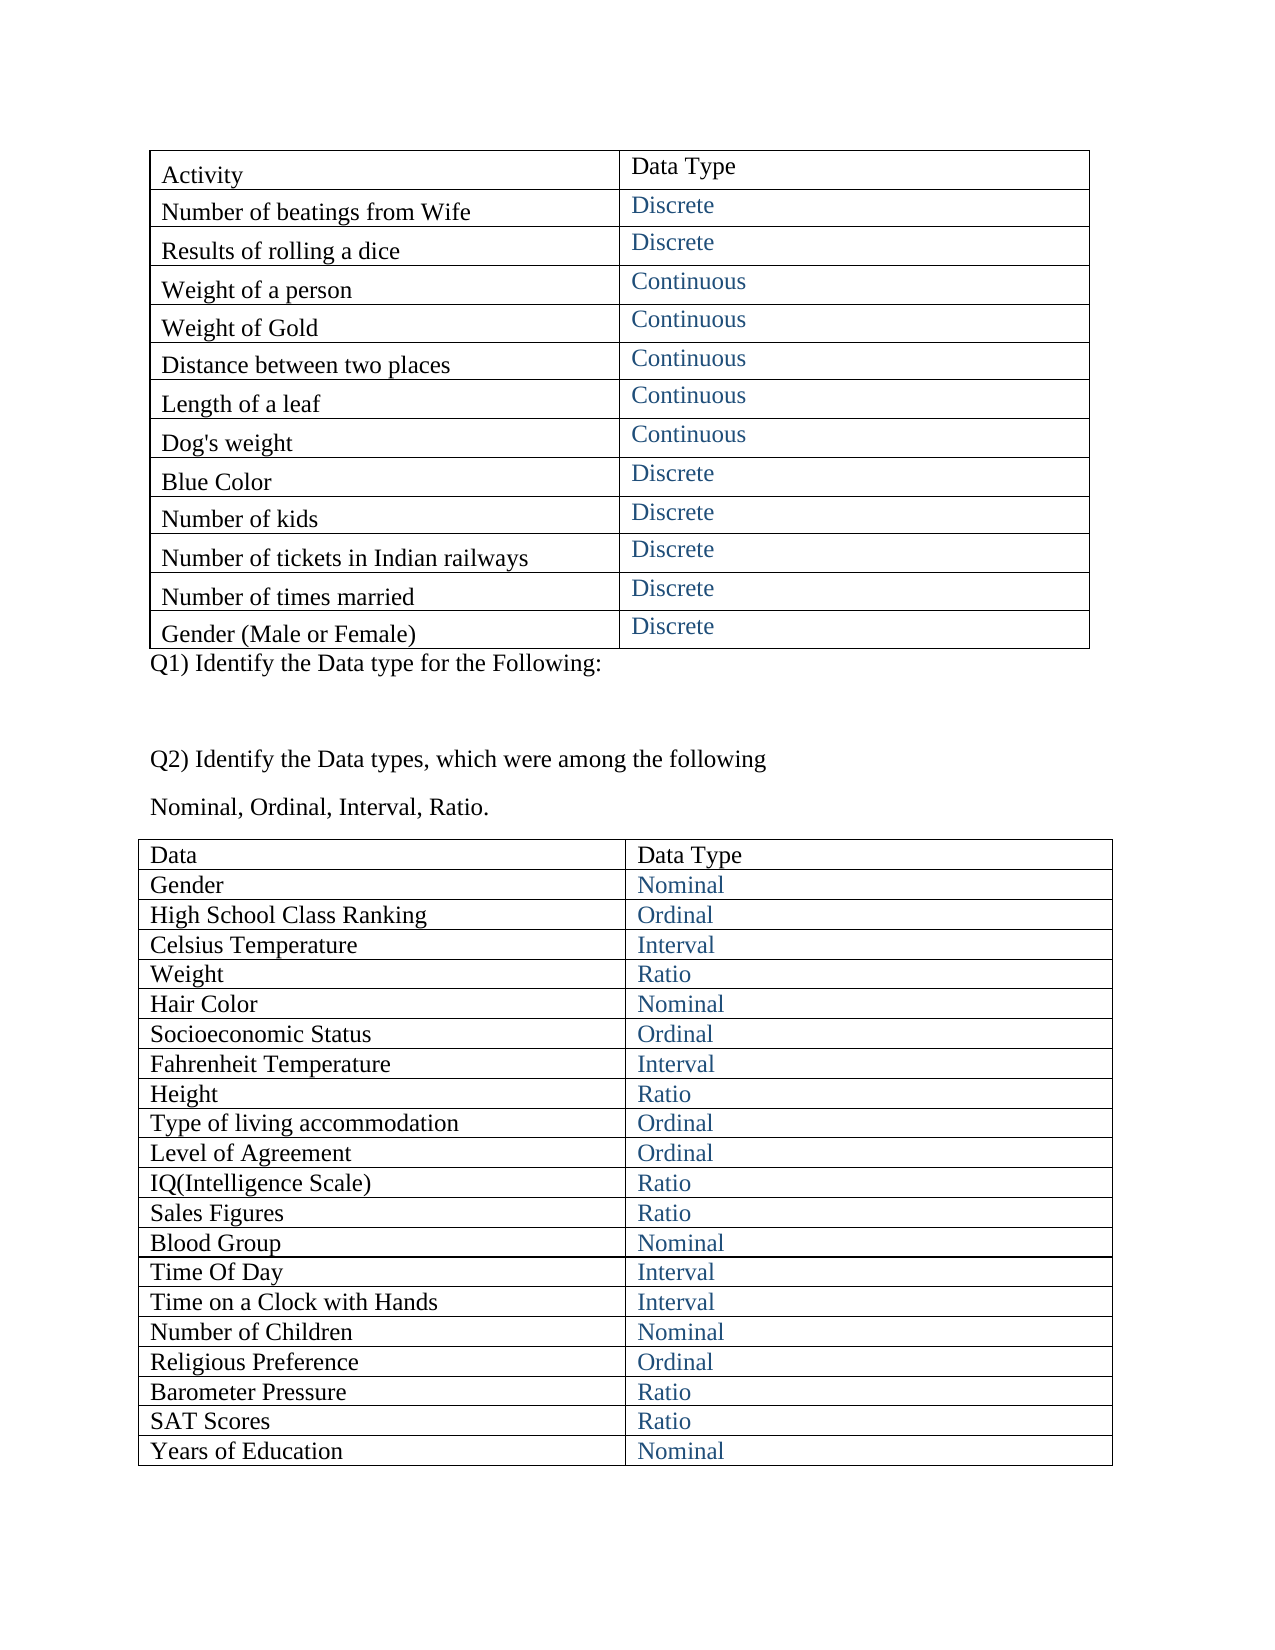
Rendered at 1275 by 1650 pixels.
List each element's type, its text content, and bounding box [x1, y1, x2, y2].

table_cell Ordinal [626, 1138, 1112, 1167]
table_cell Discrete [620, 227, 1089, 265]
table_cell Interval [626, 1287, 1112, 1316]
table_cell Discrete [620, 458, 1089, 496]
table_cell Number of times married [151, 573, 619, 610]
table_cell Gender (Male or Female) [151, 611, 619, 647]
table_cell Height [139, 1079, 625, 1107]
table_cell Results of rolling a dice [151, 227, 619, 265]
table_cell Continuous [620, 380, 1089, 418]
table_cell Blue Color [151, 458, 619, 496]
table_cell Level of Agreement [139, 1138, 625, 1167]
table_cell Ratio [626, 1079, 1112, 1107]
table_cell Continuous [620, 343, 1089, 379]
table_header Data Type [626, 840, 1112, 869]
table_cell Religious Preference [139, 1347, 625, 1376]
text Q2) Identify the Data types, which were among the following [150, 744, 1125, 773]
table_cell IQ(Intelligence Scale) [139, 1168, 625, 1197]
table_cell Nominal [626, 1436, 1112, 1465]
table_cell Weight of Gold [151, 305, 619, 342]
table_cell Years of Education [139, 1436, 625, 1465]
table_cell Hair Color [139, 989, 625, 1018]
table_cell Type of living accommodation [139, 1109, 625, 1137]
table_cell Number of kids [151, 497, 619, 533]
table_cell Ratio [626, 1377, 1112, 1405]
table_cell Weight [139, 960, 625, 988]
table_cell Blood Group [139, 1228, 625, 1256]
table_cell Continuous [620, 305, 1089, 342]
table_cell Interval [626, 930, 1112, 958]
table_cell Barometer Pressure [139, 1377, 625, 1405]
table_cell Discrete [620, 534, 1089, 572]
table_cell Nominal [626, 1228, 1112, 1256]
table_cell Discrete [620, 190, 1089, 226]
table_cell Length of a leaf [151, 380, 619, 418]
table_cell Ordinal [626, 1347, 1112, 1376]
table_header Activity [151, 151, 619, 189]
table_cell Discrete [620, 573, 1089, 610]
text Q1) Identify the Data type for the Following: [150, 648, 1125, 677]
table_cell Ordinal [626, 900, 1112, 929]
table_cell Time Of Day [139, 1258, 625, 1286]
table_cell High School Class Ranking [139, 900, 625, 929]
table_cell Number of Children [139, 1317, 625, 1346]
table_cell Ratio [626, 1406, 1112, 1435]
table_cell Nominal [626, 870, 1112, 899]
table_cell Time on a Clock with Hands [139, 1287, 625, 1316]
table_cell Discrete [620, 611, 1089, 647]
table_cell Socioeconomic Status [139, 1019, 625, 1048]
table_cell Number of beatings from Wife [151, 190, 619, 226]
table_cell Gender [139, 870, 625, 899]
table_header Data [139, 840, 625, 869]
table_cell Celsius Temperature [139, 930, 625, 958]
table_cell Ordinal [626, 1109, 1112, 1137]
table_header Data Type [620, 151, 1089, 189]
table_cell Discrete [620, 497, 1089, 533]
table_cell Number of tickets in Indian railways [151, 534, 619, 572]
table_cell Interval [626, 1258, 1112, 1286]
text Nominal, Ordinal, Interval, Ratio. [150, 792, 1125, 820]
table_cell Ratio [626, 960, 1112, 988]
table_cell Ratio [626, 1168, 1112, 1197]
table_cell Fahrenheit Temperature [139, 1049, 625, 1078]
table_cell Weight of a person [151, 266, 619, 303]
table_cell Continuous [620, 266, 1089, 303]
table_cell Ratio [626, 1198, 1112, 1227]
table_cell Dog's weight [151, 419, 619, 457]
table_cell Continuous [620, 419, 1089, 457]
table_cell Ordinal [626, 1019, 1112, 1048]
table_cell Sales Figures [139, 1198, 625, 1227]
table_cell Nominal [626, 1317, 1112, 1346]
table_cell Interval [626, 1049, 1112, 1078]
table_cell Distance between two places [151, 343, 619, 379]
table_cell SAT Scores [139, 1406, 625, 1435]
table_cell Nominal [626, 989, 1112, 1018]
